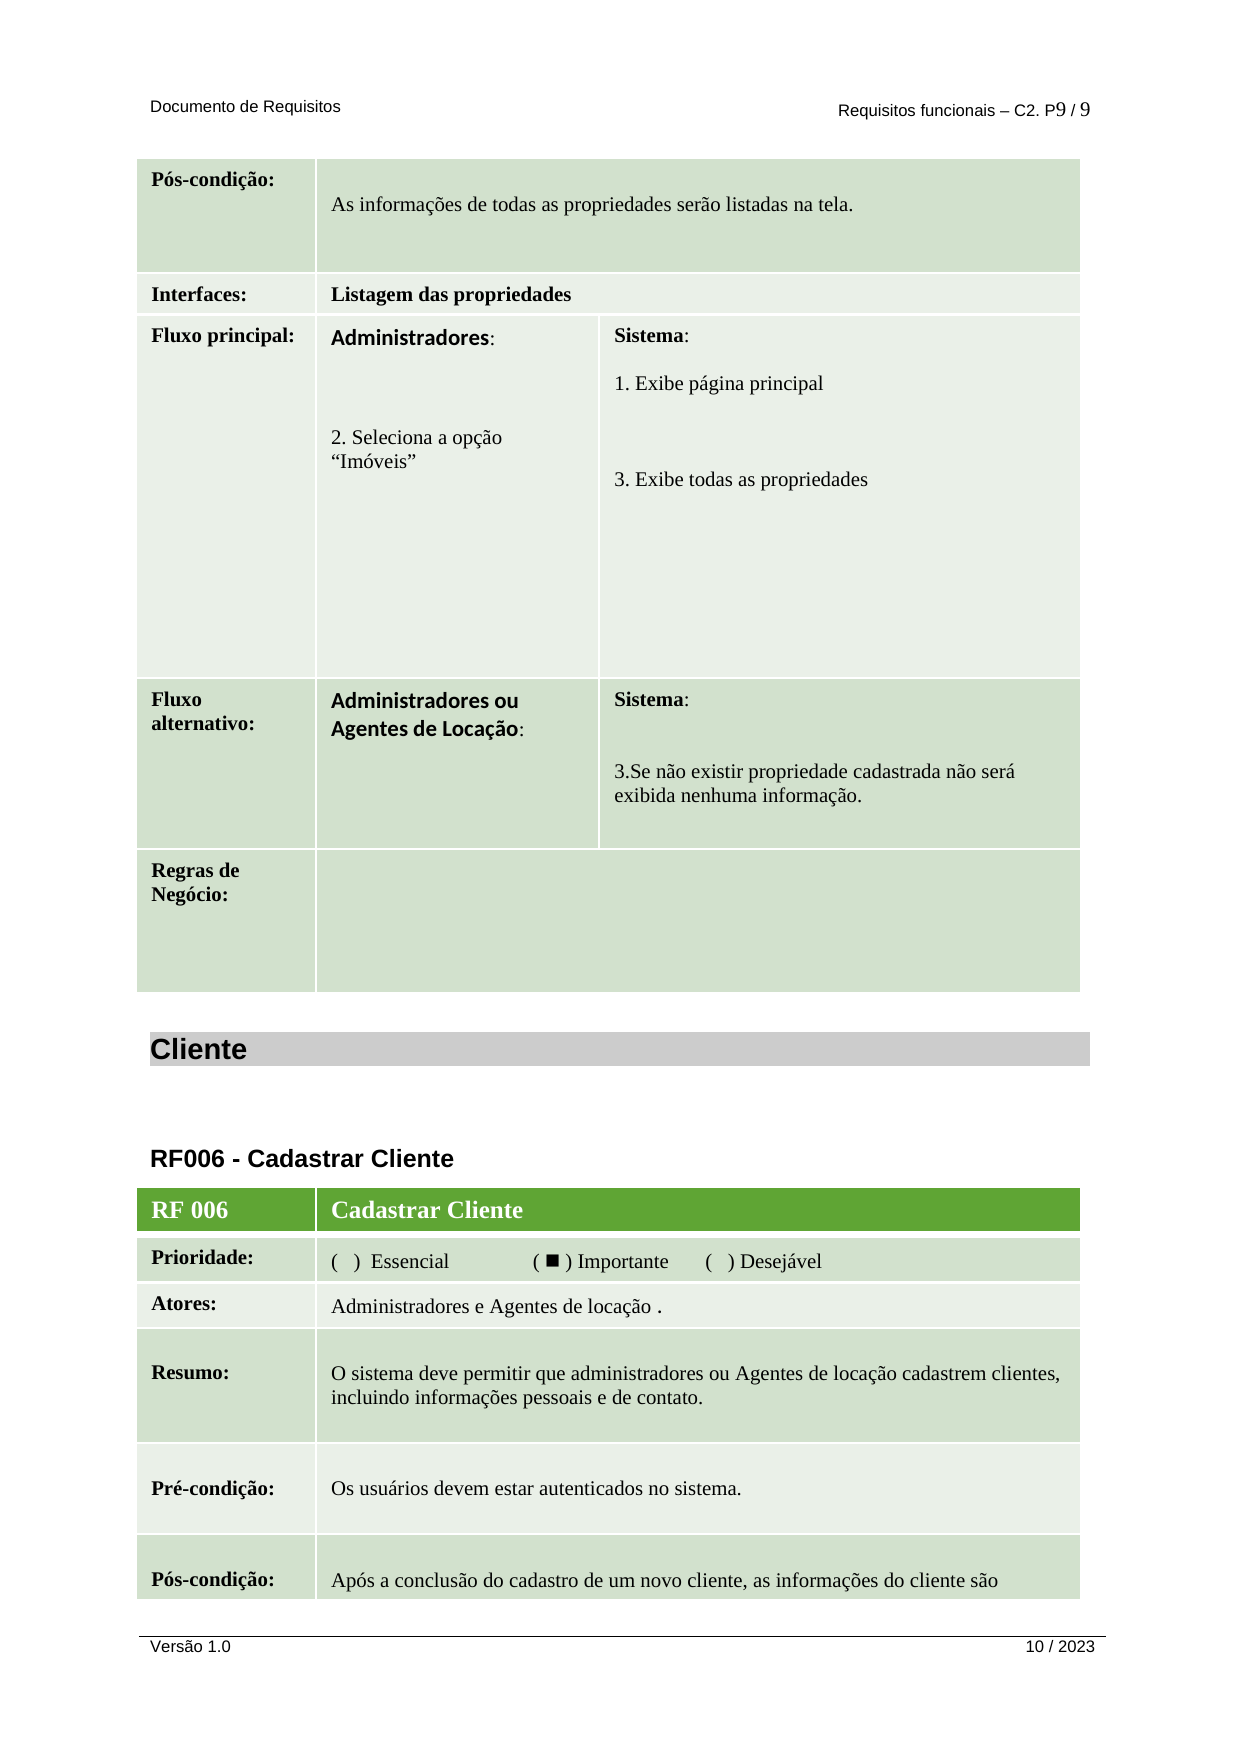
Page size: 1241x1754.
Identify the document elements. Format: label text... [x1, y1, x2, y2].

table_cell Administradores: 2. Seleciona a opção “Imóveis” [317, 316, 598, 677]
table_cell Administradores ou Agentes de Locação: [317, 679, 598, 848]
table_cell Prioridade: [137, 1238, 315, 1281]
table_cell Pós-condição: [137, 1535, 315, 1599]
table_header RF 006 [137, 1188, 315, 1231]
table_cell Atores: [137, 1284, 315, 1327]
table_cell Sistema: 1. Exibe página principal 3. Exibe todas as propriedades [600, 316, 1080, 677]
table_cell As informações de todas as propriedades serão listadas na tela. [317, 159, 1080, 272]
table_cell Sistema: 3.Se não existir propriedade cadastrada não será exibida nenhuma informação. [600, 679, 1080, 848]
table_cell Fluxo alternativo: [137, 679, 315, 848]
table_header Cadastrar Cliente [317, 1188, 1080, 1231]
table_cell [317, 850, 1080, 992]
table_cell Interfaces: [137, 274, 315, 313]
table_cell Listagem das propriedades [317, 274, 1080, 313]
table_cell Pós-condição: [137, 159, 315, 272]
table_cell ( ) Essencial ( ■ ) Importante ( ) Desejável [317, 1238, 1080, 1281]
table_cell Os usuários devem estar autenticados no sistema. [317, 1444, 1080, 1533]
table_cell Fluxo principal: [137, 316, 315, 677]
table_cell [317, 1535, 1080, 1599]
text Cliente [150, 1032, 1090, 1066]
table_cell Administradores e Agentes de locação . [317, 1284, 1080, 1327]
text RF006 - Cadastrar Cliente [150, 1144, 1090, 1173]
table_cell Pré-condição: [137, 1444, 315, 1533]
table_cell Resumo: [137, 1329, 315, 1442]
table_cell Regras de Negócio: [137, 850, 315, 992]
table_cell O sistema deve permitir que administradores ou Agentes de locação cadastrem clientes, incluindo informações pessoais e de contato. [317, 1329, 1080, 1442]
